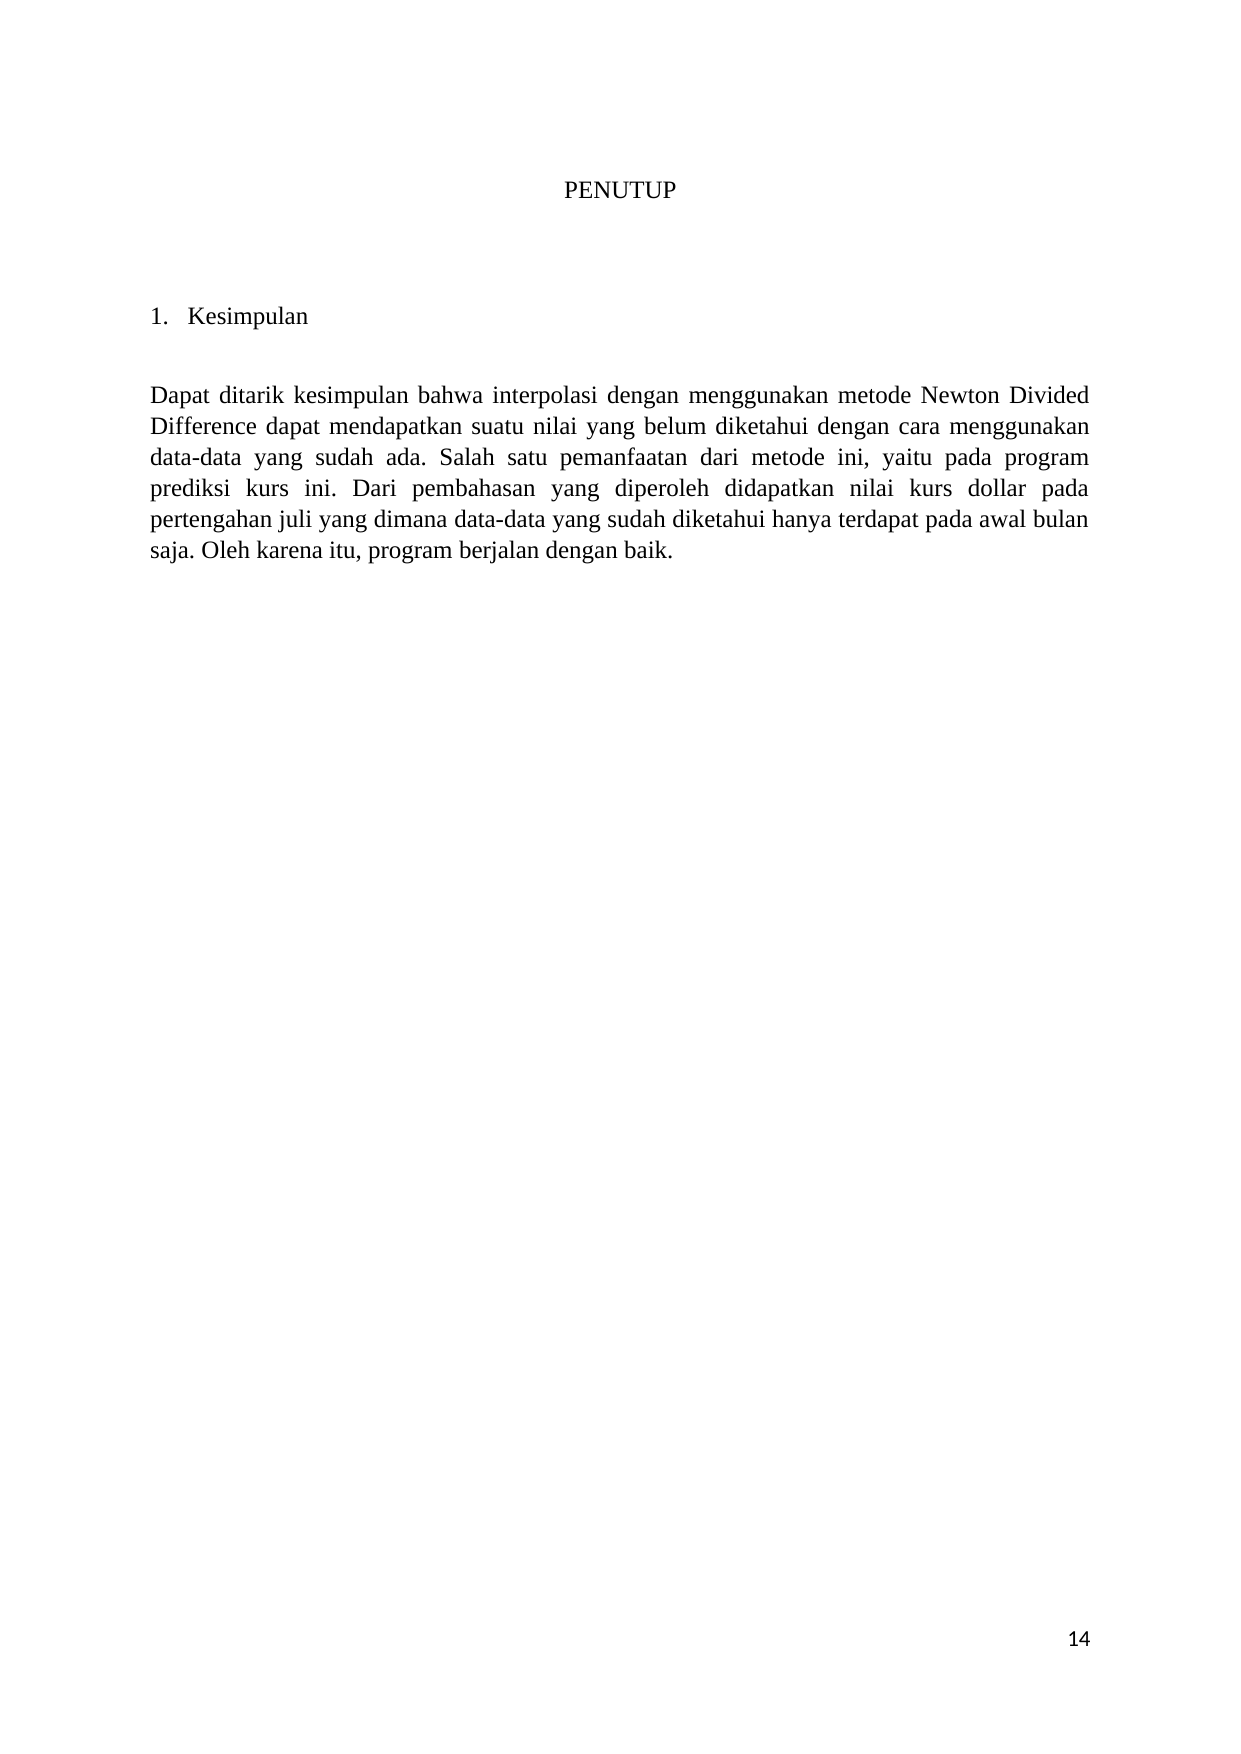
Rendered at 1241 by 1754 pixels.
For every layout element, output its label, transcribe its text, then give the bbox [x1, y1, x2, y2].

subtitle PENUTUP [150, 175, 1090, 204]
subtitle Kesimpulan [150, 301, 1090, 330]
text Dapat ditarik kesimpulan bahwa interpolasi dengan menggunakan metode Newton Divided Difference dapat mendapatkan suatu nilai yang belum diketahui dengan cara menggunakan data-data yang sudah ada. Salah satu pemanfaatan dari metode ini, yaitu pada program prediksi kurs ini. Dari pembahasan yang diperoleh didapatkan nilai kurs dollar pada pertengahan juli yang dimana data-data yang sudah diketahui hanya terdapat pada awal bulan saja. Oleh karena itu, program berjalan dengan baik. [150, 380, 1090, 564]
